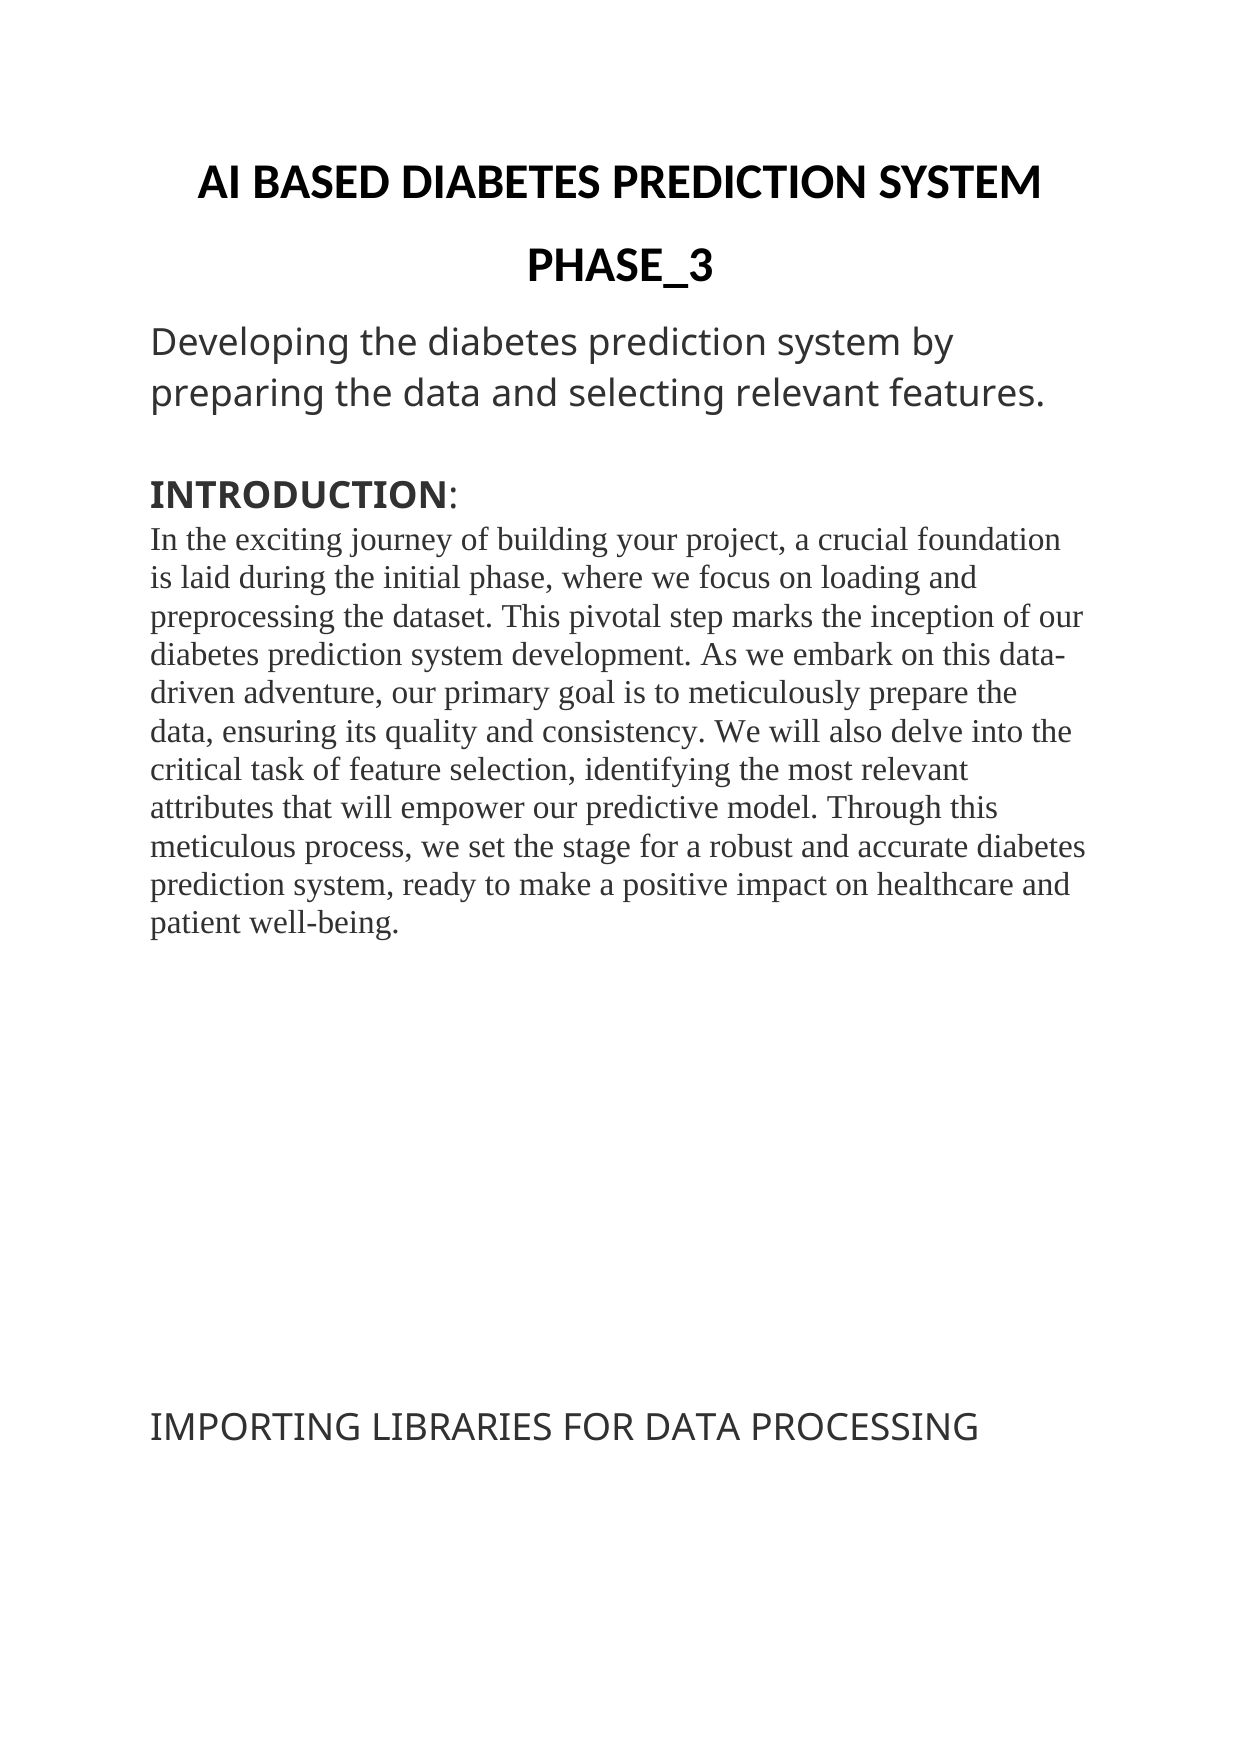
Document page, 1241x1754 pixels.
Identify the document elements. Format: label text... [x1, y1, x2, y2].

text Developing the diabetes prediction system by preparing the data and selecting relevant features. [150, 315, 1090, 417]
text INTRODUCTION: [150, 468, 1090, 519]
text IMPORTING LIBRARIES FOR DATA PROCESSING [150, 1400, 1090, 1451]
text PHASE_3 [150, 232, 1090, 293]
text In the exciting journey of building your project, a crucial foundation is laid during the initial phase, where we focus on loading and preprocessing the dataset. This pivotal step marks the inception of our diabetes prediction system development. As we embark on this data-driven adventure, our primary goal is to meticulously prepare the data, ensuring its quality and consistency. We will also delve into the critical task of feature selection, identifying the most relevant attributes that will empower our predictive model. Through this meticulous process, we set the stage for a robust and accurate diabetes prediction system, ready to make a positive impact on healthcare and patient well-being. [150, 519, 1090, 941]
text AI BASED DIABETES PREDICTION SYSTEM [150, 150, 1090, 211]
